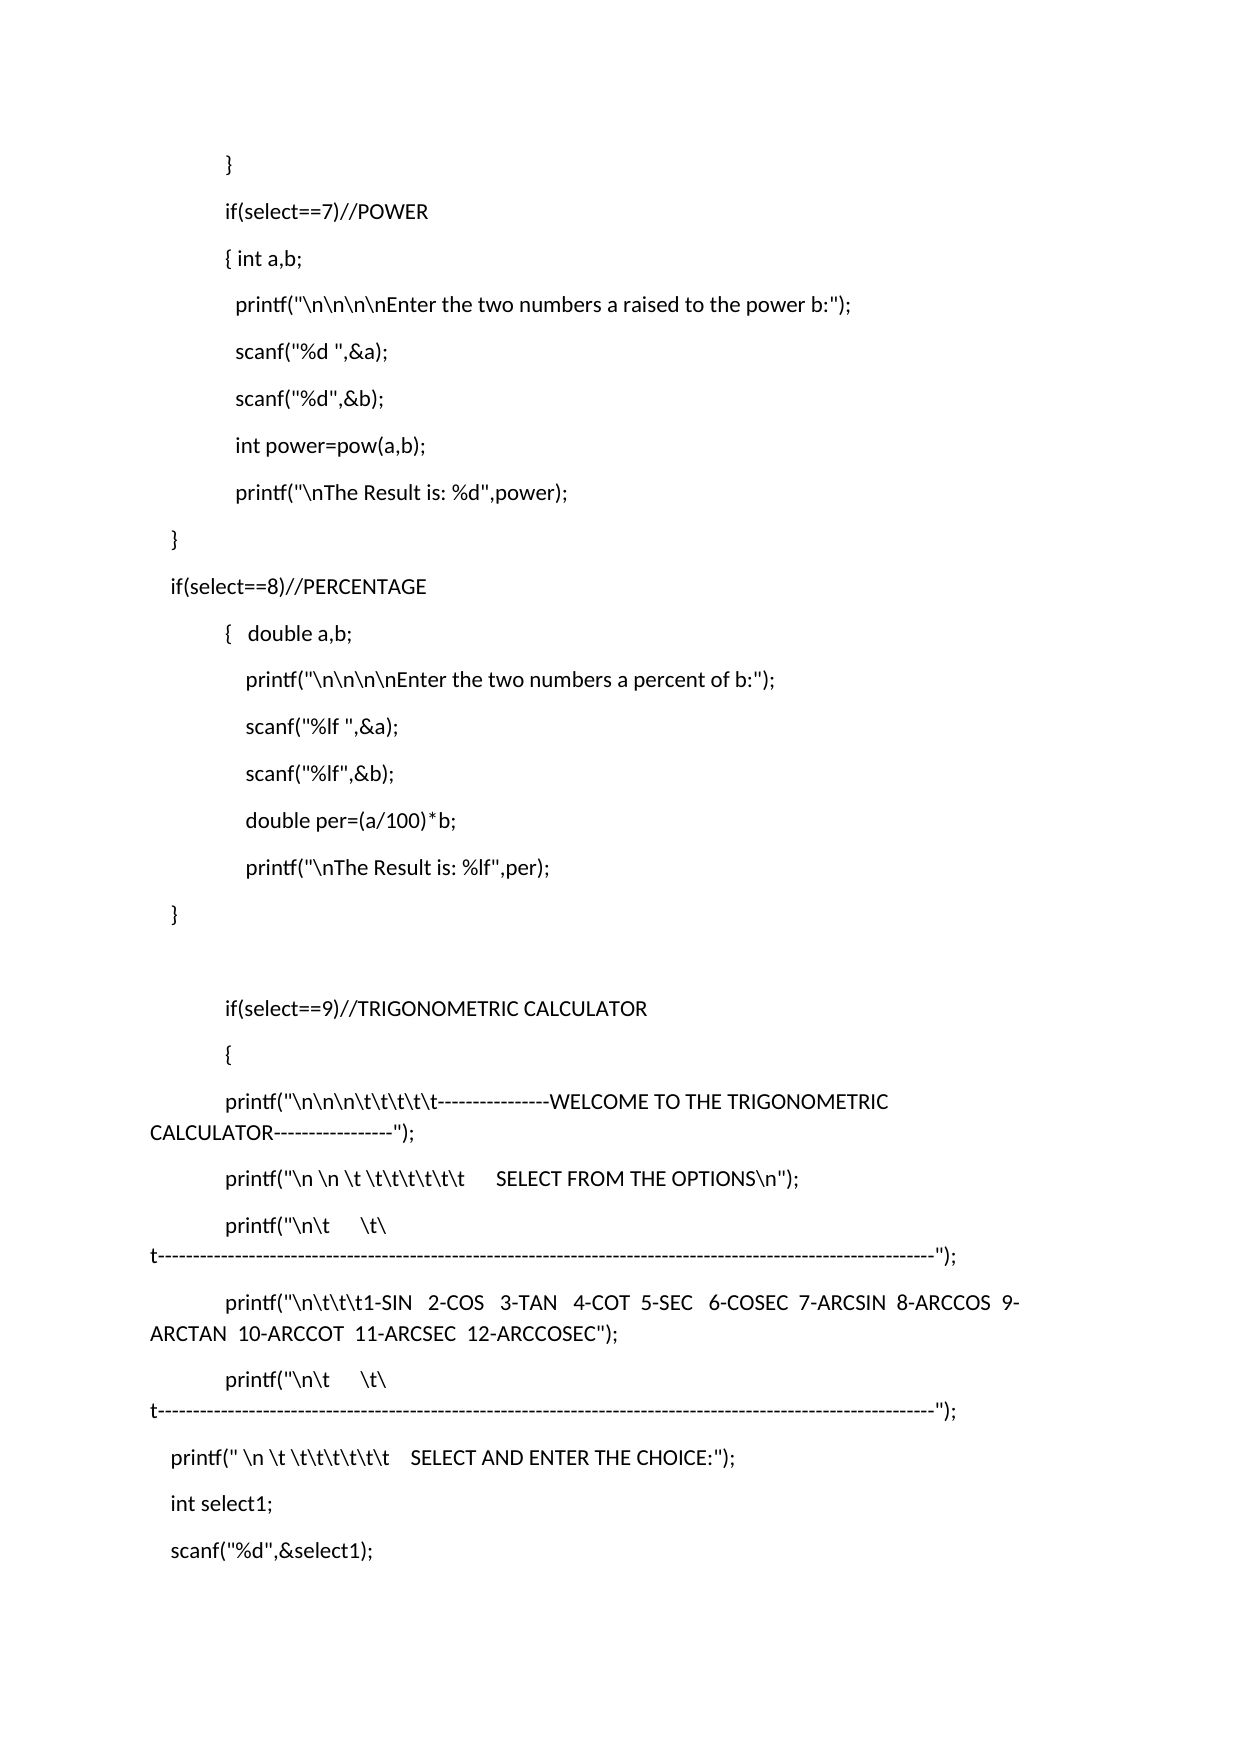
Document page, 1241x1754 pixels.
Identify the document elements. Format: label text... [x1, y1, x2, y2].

text scanf("%lf",&b); [150, 759, 1090, 787]
text printf("\n\t\t\t1-SIN 2-COS 3-TAN 4-COT 5-SEC 6-COSEC 7-ARCSIN 8-ARCCOS 9-ARCTAN 10-ARCCOT 11-ARCSEC 12-ARCCOSEC"); [150, 1288, 1090, 1347]
text } [150, 900, 1090, 928]
text if(select==8)//PERCENTAGE [150, 572, 1090, 600]
text } [150, 525, 1090, 553]
text if(select==9)//TRIGONOMETRIC CALCULATOR [150, 994, 1090, 1022]
text scanf("%d ",&a); [150, 337, 1090, 366]
text printf("\n\n\n\nEnter the two numbers a raised to the power b:"); [150, 291, 1090, 319]
text scanf("%d",&select1); [150, 1536, 1090, 1564]
text printf("\n\n\n\nEnter the two numbers a percent of b:"); [150, 666, 1090, 694]
text printf("\n\t \t\t---------------------------------------------------------------------------------------------------------------"); [150, 1366, 1090, 1424]
text { double a,b; [150, 619, 1090, 647]
text printf("\n\n\n\t\t\t\t\t----------------WELCOME TO THE TRIGONOMETRIC CALCULATOR-----------------"); [150, 1087, 1090, 1146]
text printf("\n\t \t\t---------------------------------------------------------------------------------------------------------------"); [150, 1211, 1090, 1270]
text printf("\n \n \t \t\t\t\t\t\t SELECT FROM THE OPTIONS\n"); [150, 1164, 1090, 1193]
text } [150, 150, 1090, 178]
text int select1; [150, 1489, 1090, 1518]
text scanf("%lf ",&a); [150, 712, 1090, 741]
text printf("\nThe Result is: %lf",per); [150, 853, 1090, 881]
text scanf("%d",&b); [150, 384, 1090, 412]
text int power=pow(a,b); [150, 431, 1090, 459]
text { int a,b; [150, 244, 1090, 272]
text double per=(a/100)*b; [150, 806, 1090, 834]
text if(select==7)//POWER [150, 197, 1090, 225]
text printf("\nThe Result is: %d",power); [150, 478, 1090, 506]
text { [150, 1041, 1090, 1069]
text printf(" \n \t \t\t\t\t\t\t SELECT AND ENTER THE CHOICE:"); [150, 1443, 1090, 1471]
